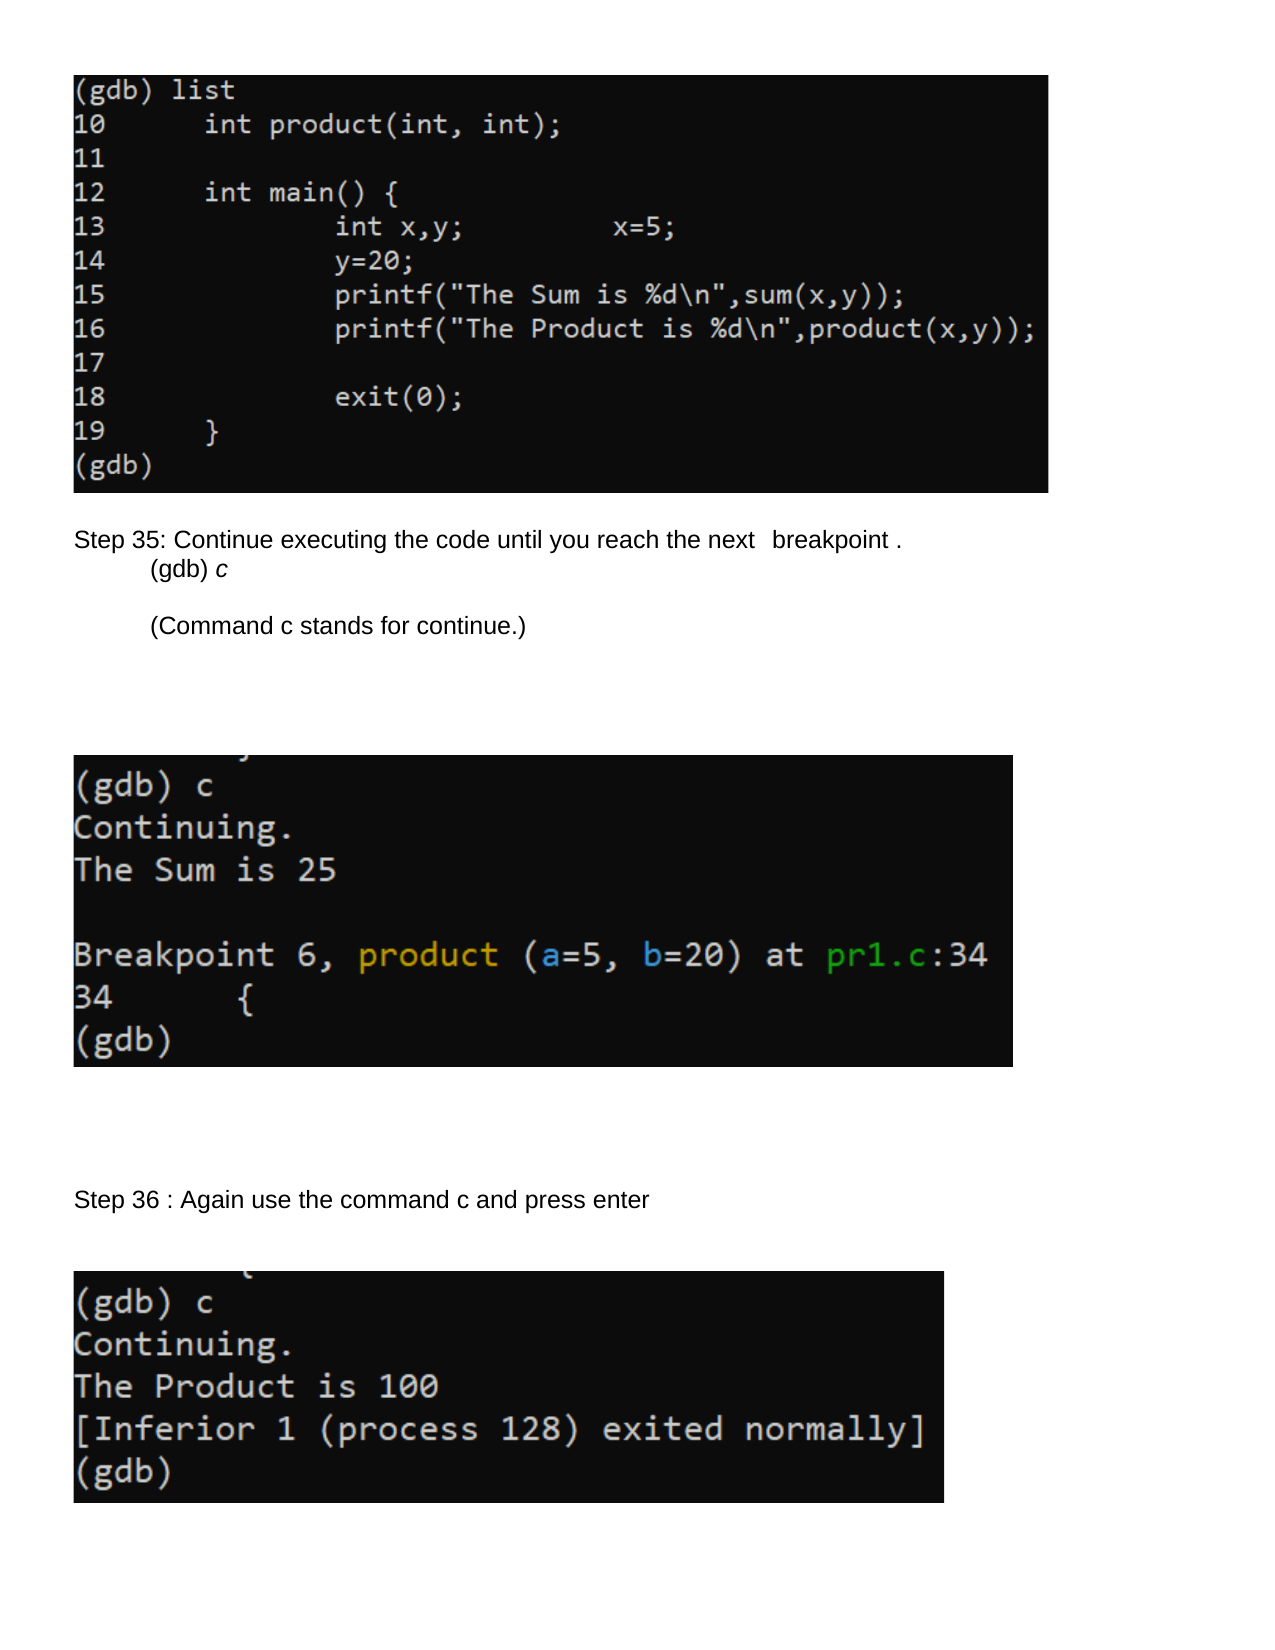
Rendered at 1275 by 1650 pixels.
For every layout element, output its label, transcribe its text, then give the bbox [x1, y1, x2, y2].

text Step 36 : Again use the command c and press enter [73, 1185, 1148, 1214]
picture [73, 75, 1049, 493]
picture [73, 1271, 945, 1503]
text (gdb) c [73, 554, 1200, 582]
text Step 35: Continue executing the code until you reach the next breakpoint . [73, 525, 1148, 554]
text (Command c stands for continue.) [73, 611, 1200, 640]
picture [73, 755, 1013, 1067]
